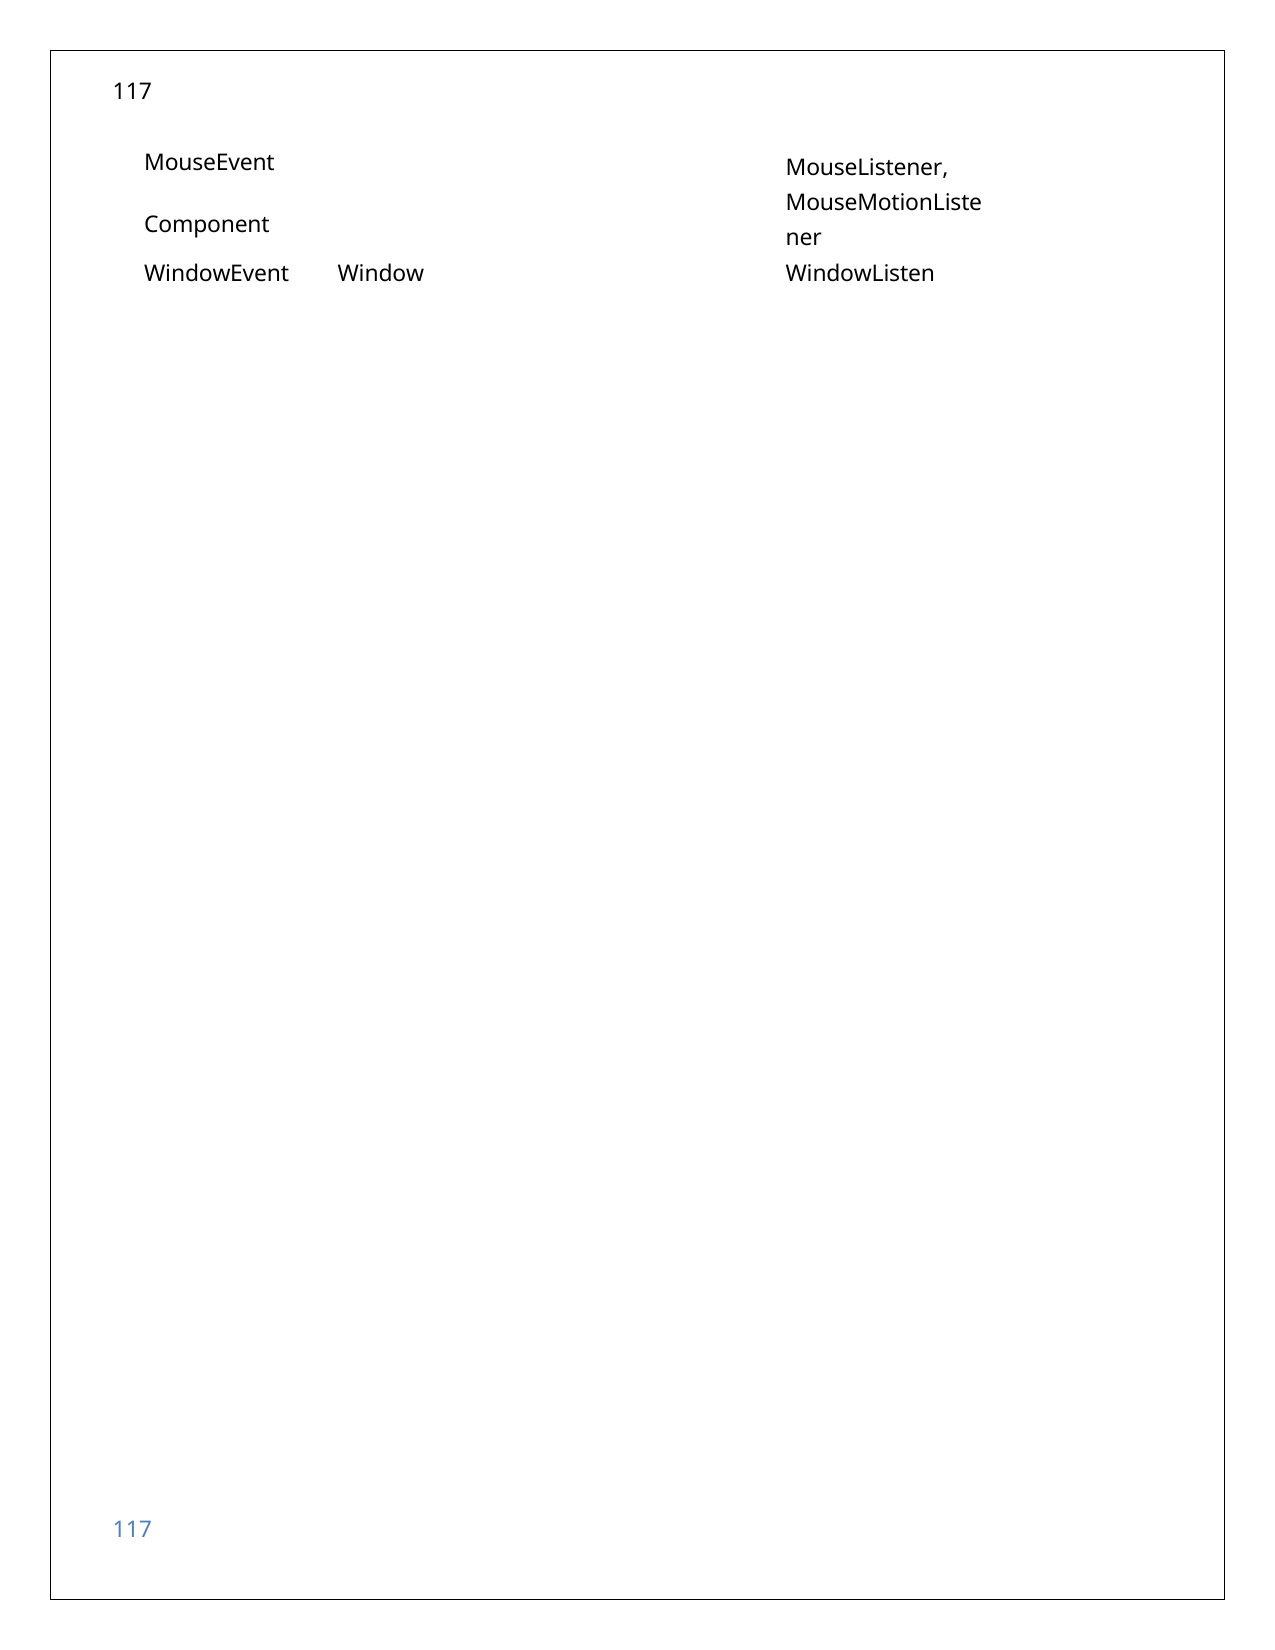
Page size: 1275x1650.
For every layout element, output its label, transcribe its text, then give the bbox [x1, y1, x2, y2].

text MouseEvent Component [144, 146, 454, 239]
text MouseListener, MouseMotionListener [785, 151, 996, 252]
text WindowEvent Window WindowListen [144, 257, 1162, 288]
